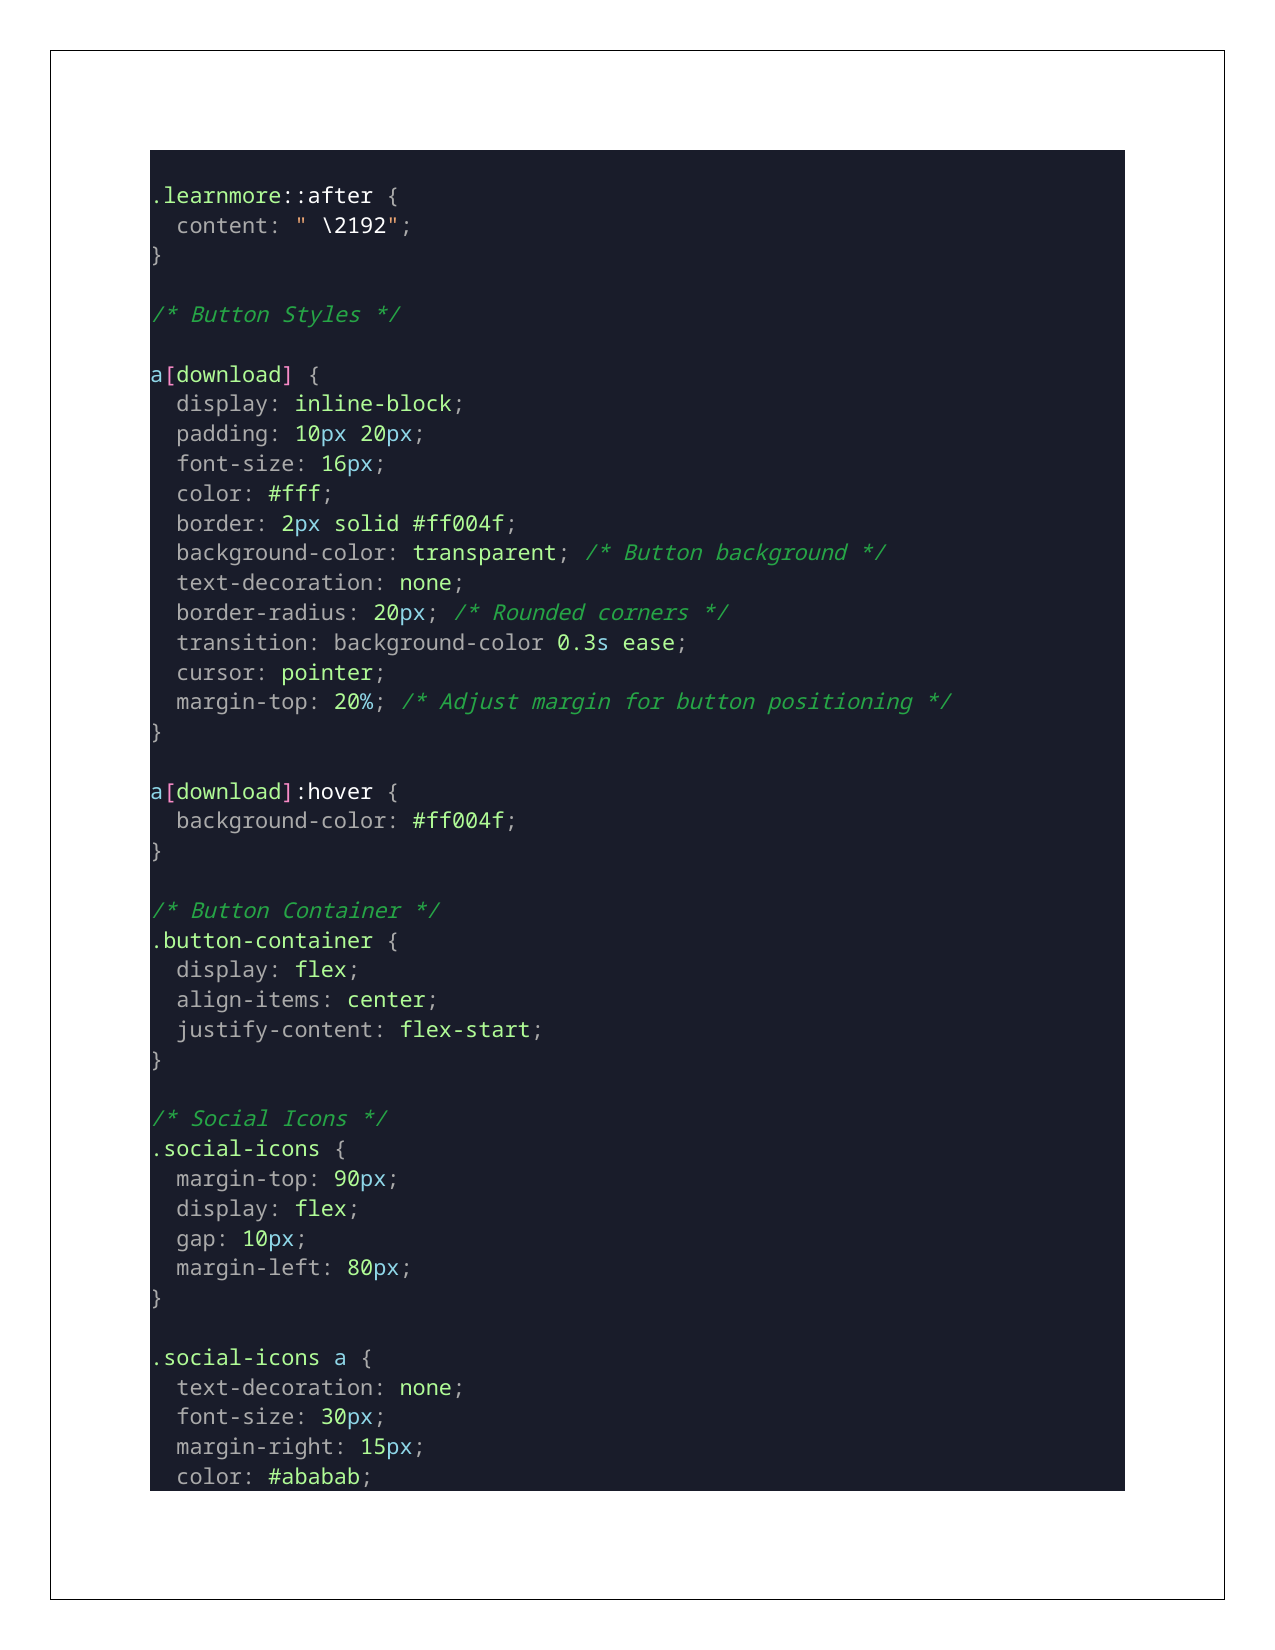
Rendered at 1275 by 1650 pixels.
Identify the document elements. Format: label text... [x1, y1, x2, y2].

text border: 2px solid #ff004f; [150, 507, 1125, 537]
text display: flex; [150, 1193, 1125, 1222]
text cursor: pointer; [150, 656, 1125, 686]
text margin-top: 20%; /* Adjust margin for button positioning */ [150, 686, 1125, 716]
text .learnmore::after { [150, 180, 1125, 209]
text background-color: transparent; /* Button background */ [150, 537, 1125, 567]
text content: " \2192"; [150, 209, 1125, 239]
text text-decoration: none; [150, 1371, 1125, 1401]
text border-radius: 20px; /* Rounded corners */ [150, 597, 1125, 627]
text transition: background-color 0.3s ease; [150, 627, 1125, 656]
text color: #fff; [150, 478, 1125, 507]
text padding: 10px 20px; [150, 418, 1125, 448]
text justify-content: flex-start; [150, 1014, 1125, 1044]
text text-decoration: none; [150, 567, 1125, 597]
text margin-top: 90px; [150, 1163, 1125, 1193]
text a[download] { [150, 358, 1125, 388]
text /* Button Container */ [150, 895, 1125, 924]
text } [150, 716, 1125, 746]
text a[download]:hover { [150, 776, 1125, 805]
text display: inline-block; [150, 388, 1125, 418]
text background-color: #ff004f; [150, 805, 1125, 835]
text align-items: center; [150, 984, 1125, 1014]
text color: #ababab; [150, 1461, 1125, 1491]
text display: flex; [150, 954, 1125, 984]
text /* Social Icons */ [150, 1103, 1125, 1133]
text gap: 10px; [150, 1222, 1125, 1252]
text .social-icons a { [150, 1342, 1125, 1371]
text } [150, 1282, 1125, 1312]
text margin-right: 15px; [150, 1431, 1125, 1461]
text .button-container { [150, 924, 1125, 954]
text } [150, 835, 1125, 865]
text font-size: 30px; [150, 1401, 1125, 1431]
text font-size: 16px; [150, 448, 1125, 478]
text .social-icons { [150, 1133, 1125, 1163]
text /* Button Styles */ [150, 299, 1125, 329]
text } [150, 239, 1125, 269]
text margin-left: 80px; [150, 1252, 1125, 1282]
text } [150, 1044, 1125, 1073]
